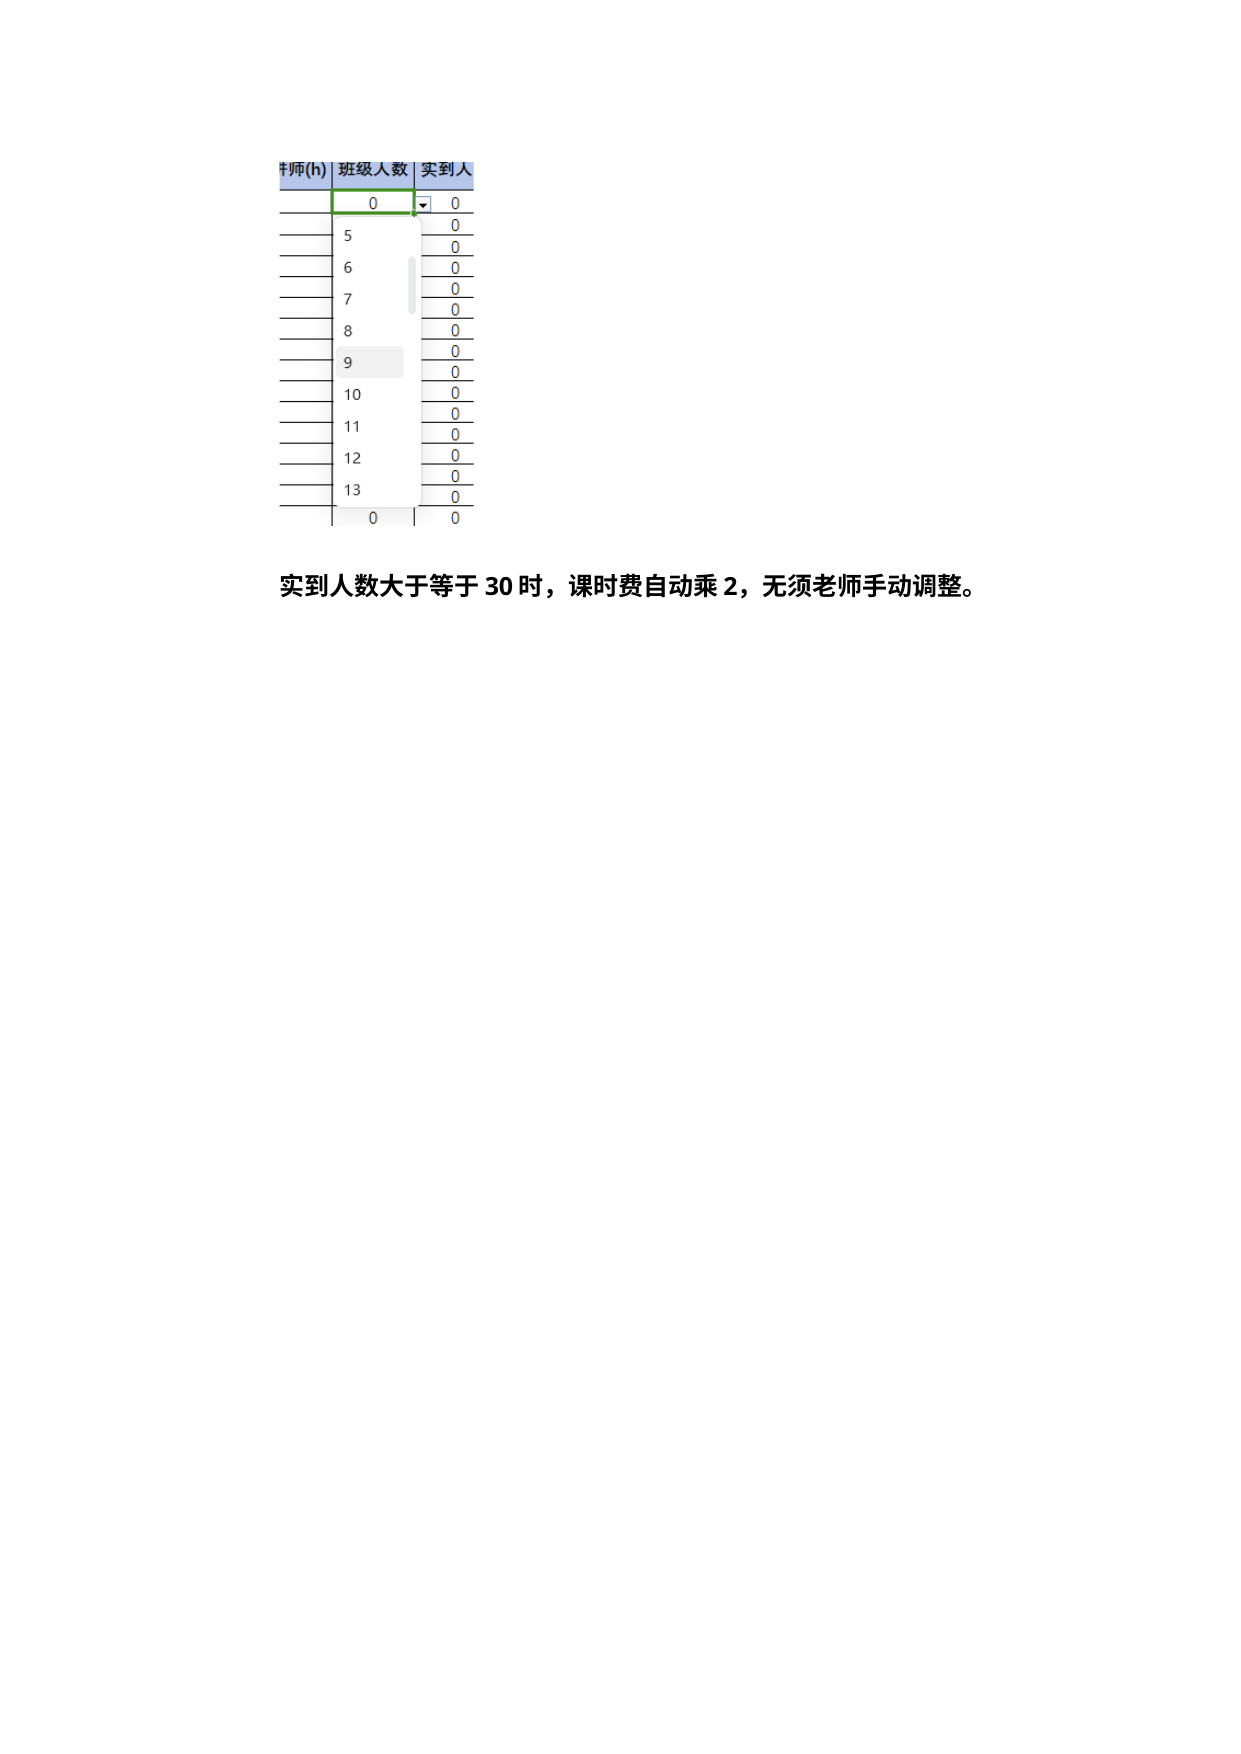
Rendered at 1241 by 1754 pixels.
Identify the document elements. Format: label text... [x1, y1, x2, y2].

picture [279, 162, 474, 526]
text 实到人数大于等于30时，课时费自动乘2，无须老师手动调整。 [187, 552, 1053, 617]
